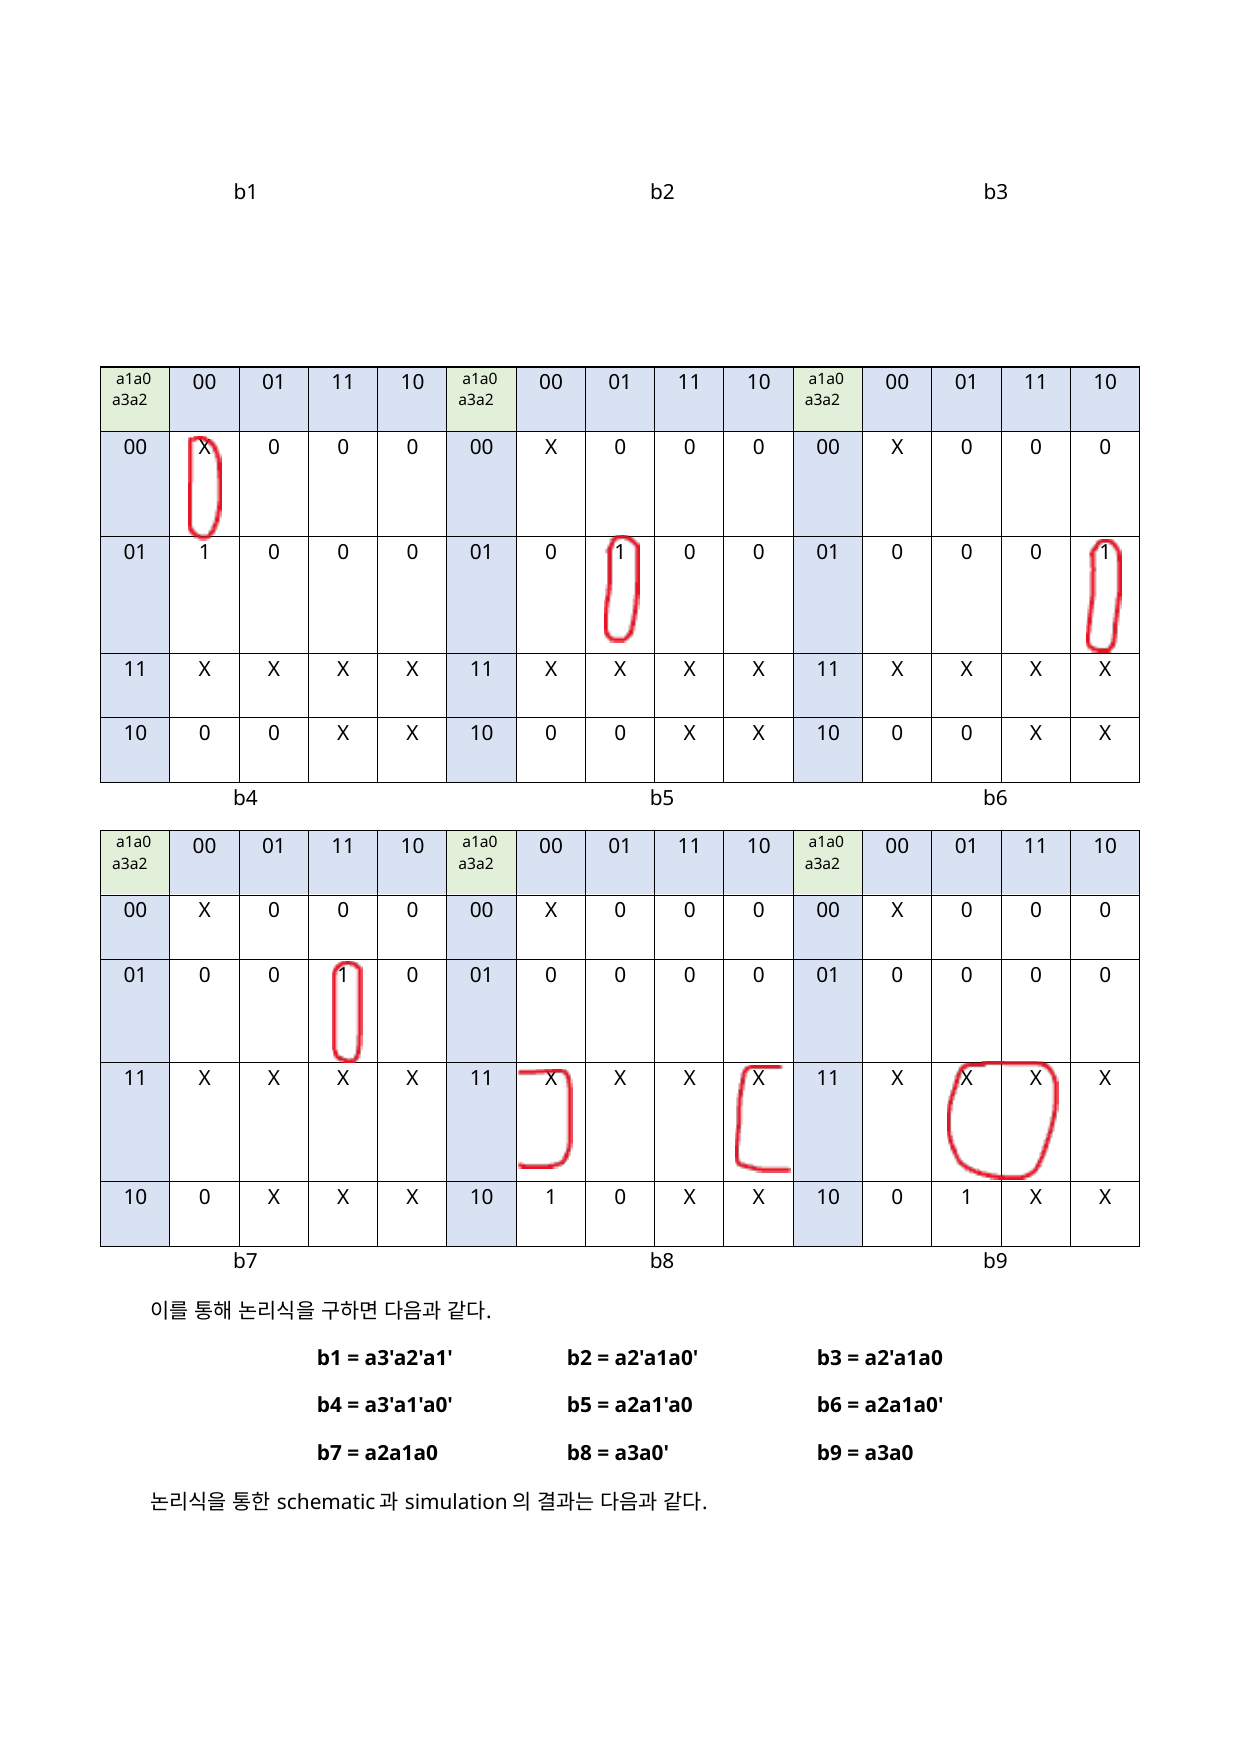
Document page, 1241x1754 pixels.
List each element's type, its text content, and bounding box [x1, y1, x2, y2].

table_cell 0 [309, 896, 377, 959]
table_cell 0 [1002, 896, 1070, 959]
table_cell X [1071, 1182, 1139, 1246]
table_header 00 [170, 368, 239, 431]
table_cell 0 [932, 896, 1001, 959]
table_cell 0 [724, 537, 793, 653]
table_cell X [724, 654, 793, 717]
table_cell X [1071, 718, 1139, 782]
table_cell 0 [863, 960, 931, 1062]
table_header 10 [724, 831, 793, 894]
table_cell 0 [724, 960, 793, 1062]
table_header a1a0 a3a2 [447, 368, 516, 431]
table_cell 11 [794, 1063, 862, 1181]
table_cell 0 [586, 896, 654, 959]
table_cell 0 [863, 537, 931, 653]
table_cell X [586, 654, 654, 717]
table_cell 0 [586, 960, 654, 1062]
table_cell 10 [101, 718, 169, 782]
table_cell X [309, 1182, 377, 1246]
table_cell 10 [794, 718, 862, 782]
table_header 00 [517, 831, 585, 894]
picture [604, 535, 640, 643]
table_cell X [863, 896, 931, 959]
table_header 11 [1002, 831, 1070, 894]
table_cell 0 [309, 432, 377, 536]
table_cell 0 [240, 432, 308, 536]
table_cell 11 [101, 654, 169, 717]
table_cell X [724, 1063, 793, 1181]
table_header 01 [586, 368, 654, 431]
table_cell 11 [101, 1063, 169, 1181]
table_cell 0 [378, 537, 446, 653]
text 논리식을 통한 schematic과 simulation의 결과는 다음과 같다. [150, 1485, 1090, 1515]
table_cell 10 [447, 1182, 516, 1246]
table_cell 0 [240, 718, 308, 782]
table_header 01 [932, 831, 1001, 894]
table_cell 0 [724, 896, 793, 959]
table_header 10 [1071, 368, 1139, 431]
table_cell X [1002, 1182, 1070, 1246]
table_cell 0 [1071, 960, 1139, 1062]
table_cell 00 [794, 432, 862, 536]
table_header 00 [517, 368, 585, 431]
table_cell 0 [586, 718, 654, 782]
table_cell 0 [378, 960, 446, 1062]
table_cell 0 [240, 537, 308, 653]
table_cell 0 [170, 1182, 239, 1246]
table_cell 00 [101, 896, 169, 959]
table_header 01 [240, 831, 308, 894]
table_cell X [378, 1182, 446, 1246]
table_cell X [586, 1063, 654, 1181]
table_cell 00 [447, 432, 516, 536]
table_cell 0 [863, 718, 931, 782]
table_cell 1 [517, 1182, 585, 1246]
table_cell X [309, 1063, 377, 1181]
table_cell X [863, 654, 931, 717]
text b1 = a3'a2'a1' b2 = a2'a1a0' b3 = a2'a1a0 [150, 1343, 1090, 1372]
table_cell X [378, 718, 446, 782]
text b7 b8 b9 [150, 1247, 1090, 1275]
table_cell X [517, 896, 585, 959]
table_cell X [863, 1063, 931, 1181]
table_cell X [724, 718, 793, 782]
table_cell X [932, 1063, 1001, 1181]
text 이를 통해 논리식을 구하면 다음과 같다. [150, 1294, 1090, 1324]
table_cell 1 [586, 537, 654, 653]
table_cell 01 [101, 537, 169, 653]
table_cell 0 [517, 537, 585, 653]
table_header 00 [863, 368, 931, 431]
table_cell 0 [170, 960, 239, 1062]
table_cell 01 [447, 537, 516, 653]
table_cell X [240, 1063, 308, 1181]
table_cell 00 [101, 432, 169, 536]
table_cell 0 [932, 960, 1001, 1062]
table_cell 00 [447, 896, 516, 959]
picture [332, 961, 363, 1063]
table_cell X [170, 896, 239, 959]
table_cell 10 [447, 718, 516, 782]
table_header 11 [655, 831, 723, 894]
table_cell X [170, 432, 239, 536]
table_cell X [1071, 1063, 1139, 1181]
table_cell X [378, 1063, 446, 1181]
table_cell 01 [794, 537, 862, 653]
table_cell X [240, 654, 308, 717]
table_cell X [309, 718, 377, 782]
table_header 11 [655, 368, 723, 431]
table_cell 0 [378, 896, 446, 959]
picture [188, 436, 222, 541]
table_cell 0 [1071, 896, 1139, 959]
table_cell 0 [517, 718, 585, 782]
table_cell 0 [517, 960, 585, 1062]
table_cell 0 [932, 432, 1001, 536]
table_header a1a0 a3a2 [447, 831, 516, 894]
picture [1086, 539, 1122, 653]
table_cell X [1002, 1063, 1070, 1181]
table_cell X [517, 432, 585, 536]
table_cell 0 [586, 1182, 654, 1246]
text b1 b2 b3 [150, 177, 1090, 206]
table_cell 11 [794, 654, 862, 717]
table_cell 0 [586, 432, 654, 536]
table_cell 0 [932, 537, 1001, 653]
table_header 01 [932, 368, 1001, 431]
table_cell X [1071, 654, 1139, 717]
table_cell X [655, 654, 723, 717]
table_cell 0 [655, 896, 723, 959]
table_header 10 [378, 368, 446, 431]
table_cell 10 [101, 1182, 169, 1246]
table_cell 11 [447, 654, 516, 717]
table_cell X [170, 1063, 239, 1181]
table_header 10 [1071, 831, 1139, 894]
table_cell 0 [378, 432, 446, 536]
table_cell X [655, 718, 723, 782]
table_cell 1 [932, 1182, 1001, 1246]
picture [735, 1065, 791, 1173]
table_cell X [1002, 718, 1070, 782]
table_cell 0 [863, 1182, 931, 1246]
table_header 11 [309, 368, 377, 431]
table_cell 10 [794, 1182, 862, 1246]
text b4 = a3'a1'a0' b5 = a2a1'a0 b6 = a2a1a0' [150, 1391, 1090, 1419]
table_cell X [724, 1182, 793, 1246]
table_cell X [240, 1182, 308, 1246]
table_cell 1 [170, 537, 239, 653]
table_header 10 [724, 368, 793, 431]
table_header a1a0 a3a2 [794, 831, 862, 894]
table_header 01 [240, 368, 308, 431]
table_header a1a0 a3a2 [101, 831, 169, 894]
table_cell 0 [1002, 537, 1070, 653]
table_cell 0 [724, 432, 793, 536]
table_cell 0 [240, 896, 308, 959]
table_cell X [1002, 654, 1070, 717]
table_cell X [517, 654, 585, 717]
table_cell 01 [447, 960, 516, 1062]
table_header 11 [309, 831, 377, 894]
table_header 00 [170, 831, 239, 894]
table_header 11 [1002, 368, 1070, 431]
table_header 10 [378, 831, 446, 894]
table_cell 01 [101, 960, 169, 1062]
table_cell X [378, 654, 446, 717]
text b7 = a2a1a0 b8 = a3a0' b9 = a3a0 [150, 1438, 1090, 1466]
table_cell X [655, 1182, 723, 1246]
table_cell 0 [1002, 960, 1070, 1062]
picture [947, 1061, 1059, 1180]
table_cell 0 [240, 960, 308, 1062]
table_cell 0 [170, 718, 239, 782]
table_header 00 [863, 831, 931, 894]
table_cell 0 [309, 537, 377, 653]
table_cell X [932, 654, 1001, 717]
table_header a1a0 a3a2 [101, 368, 169, 431]
table_cell 0 [1071, 432, 1139, 536]
table_header 01 [586, 831, 654, 894]
table_cell X [863, 432, 931, 536]
table_header a1a0 a3a2 [794, 368, 862, 431]
table_cell 0 [655, 537, 723, 653]
table_cell X [309, 654, 377, 717]
table_cell 1 [1071, 537, 1139, 653]
text b4 b5 b6 [150, 783, 1090, 811]
table_cell 1 [309, 960, 377, 1062]
table_cell 0 [932, 718, 1001, 782]
table_cell X [517, 1063, 585, 1181]
table_cell 00 [794, 896, 862, 959]
table_cell 11 [447, 1063, 516, 1181]
picture [518, 1069, 573, 1169]
table_cell X [170, 654, 239, 717]
table_cell 0 [655, 960, 723, 1062]
table_cell 01 [794, 960, 862, 1062]
table_cell 0 [1002, 432, 1070, 536]
table_cell X [655, 1063, 723, 1181]
table_cell 0 [655, 432, 723, 536]
